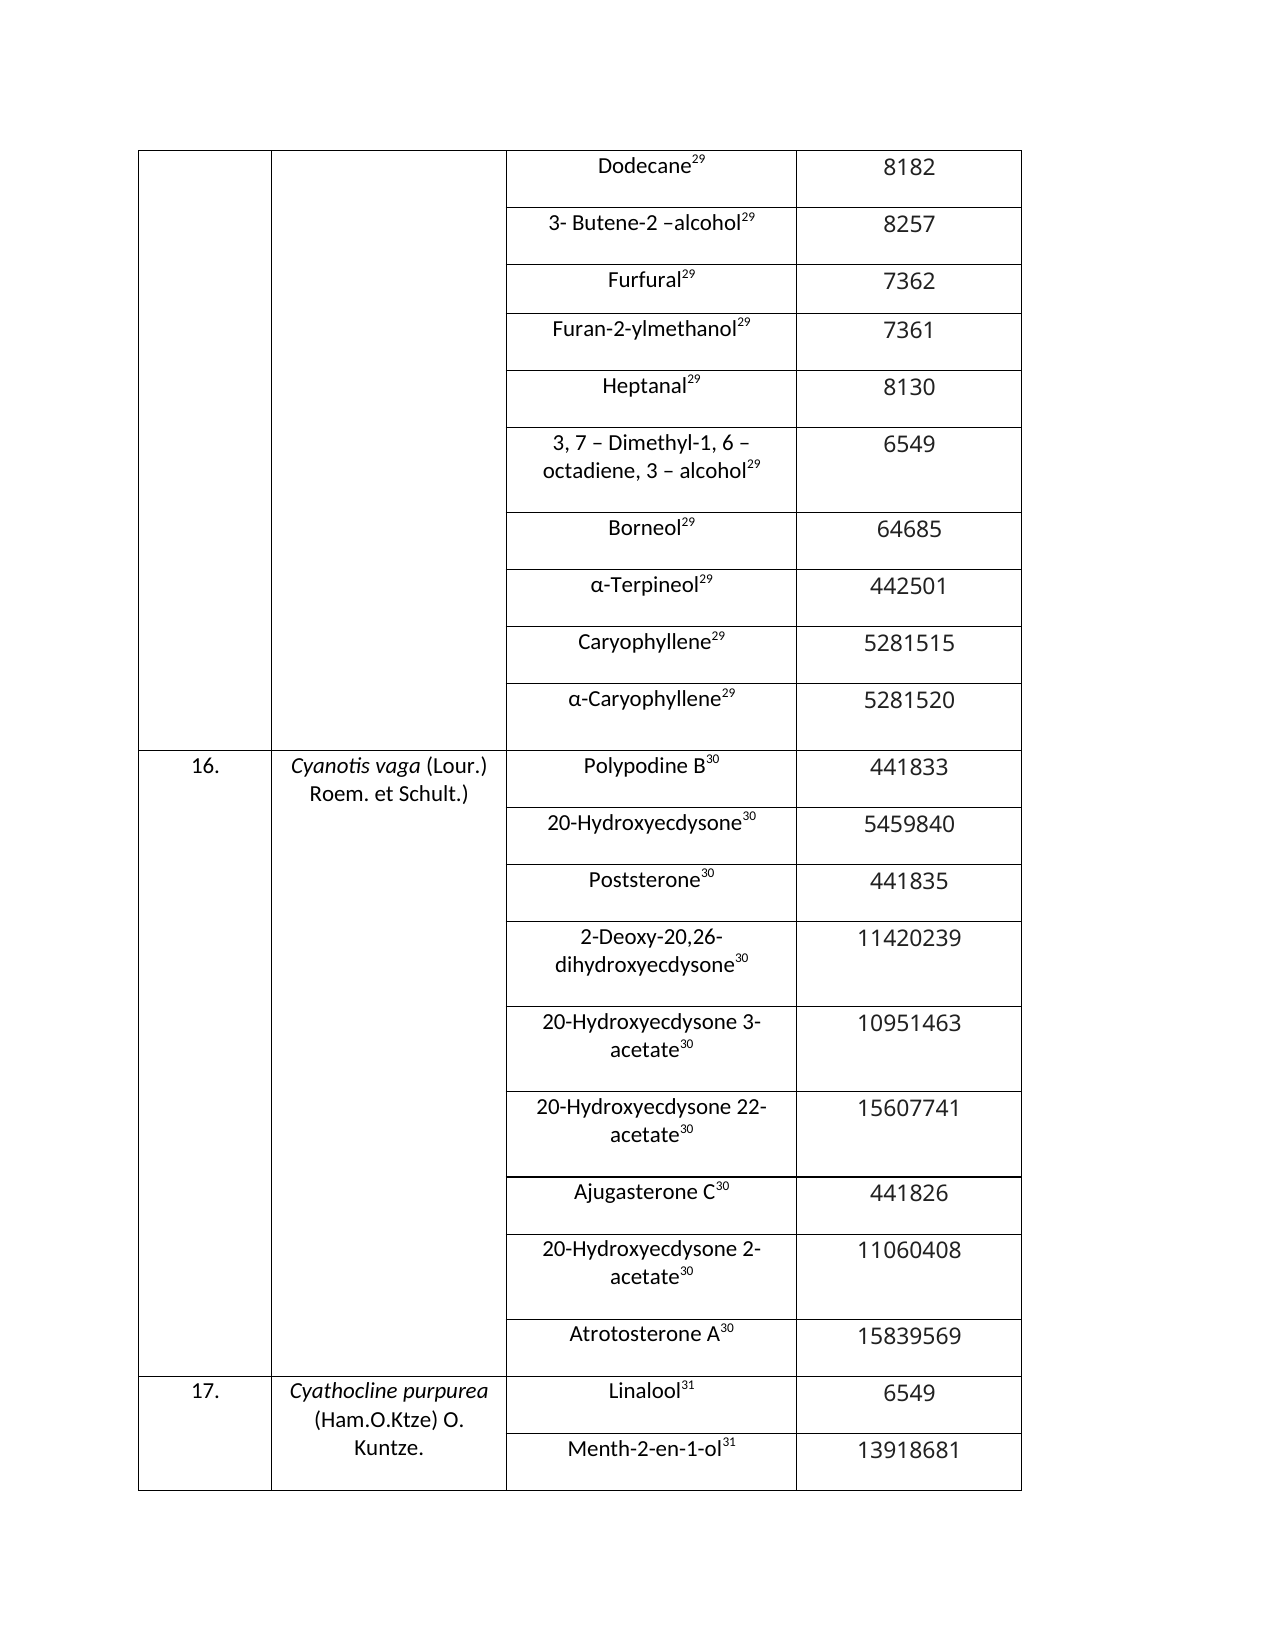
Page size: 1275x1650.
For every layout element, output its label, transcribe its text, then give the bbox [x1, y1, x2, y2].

table_cell Borneol29 [507, 513, 796, 569]
table_cell Ajugasterone C30 [507, 1178, 796, 1233]
table_cell 20-Hydroxyecdysone 3-acetate30 [507, 1007, 796, 1091]
table_cell 20-Hydroxyecdysone 22-acetate30 [507, 1092, 796, 1176]
table_cell 2-Deoxy-20,26-dihydroxyecdysone30 [507, 922, 796, 1006]
table_cell Heptanal29 [507, 371, 796, 427]
table_cell Dodecane29 [507, 151, 796, 207]
table_cell 16. [139, 751, 271, 1376]
table_cell α-Terpineol29 [507, 570, 796, 626]
table_cell 5281515 [797, 627, 1021, 683]
table_cell 7362 [797, 265, 1021, 313]
table_cell Linalool31 [507, 1377, 796, 1433]
table_cell 441835 [797, 865, 1021, 921]
table_cell Atrotosterone A30 [507, 1320, 796, 1376]
table_cell 8182 [797, 151, 1021, 207]
table_cell Cyanotis vaga (Lour.) Roem. et Schult.) [272, 751, 506, 1376]
table_cell 441833 [797, 751, 1021, 807]
table_cell Furan-2-ylmethanol29 [507, 314, 796, 370]
table_cell 8257 [797, 208, 1021, 264]
table_cell 64685 [797, 513, 1021, 569]
table_cell 15607741 [797, 1092, 1021, 1176]
table_cell 3, 7 – Dimethyl-1, 6 – octadiene, 3 – alcohol29 [507, 428, 796, 512]
table_cell 15839569 [797, 1320, 1021, 1376]
table_cell 20-Hydroxyecdysone 2-acetate30 [507, 1235, 796, 1318]
table_cell 5281520 [797, 684, 1021, 750]
table_cell Caryophyllene29 [507, 627, 796, 683]
table_cell 6549 [797, 1377, 1021, 1433]
table_cell 20-Hydroxyecdysone30 [507, 808, 796, 864]
table_cell 6549 [797, 428, 1021, 512]
table_cell Cyathocline purpurea (Ham.O.Ktze) O. Kuntze. [272, 1377, 506, 1490]
table_cell α-Caryophyllene29 [507, 684, 796, 750]
table_cell Furfural29 [507, 265, 796, 313]
table_cell Polypodine B30 [507, 751, 796, 807]
table_cell 11060408 [797, 1235, 1021, 1318]
table_cell 11420239 [797, 922, 1021, 1006]
table_cell 13918681 [797, 1434, 1021, 1490]
table_cell 10951463 [797, 1007, 1021, 1091]
table_cell 3- Butene-2 –alcohol29 [507, 208, 796, 264]
table_cell 17. [139, 1377, 271, 1490]
table_cell 442501 [797, 570, 1021, 626]
table_cell 441826 [797, 1178, 1021, 1233]
table_cell Poststerone30 [507, 865, 796, 921]
table_cell 7361 [797, 314, 1021, 370]
table_cell 5459840 [797, 808, 1021, 864]
table_cell Menth-2-en-1-ol31 [507, 1434, 796, 1490]
table_cell 8130 [797, 371, 1021, 427]
